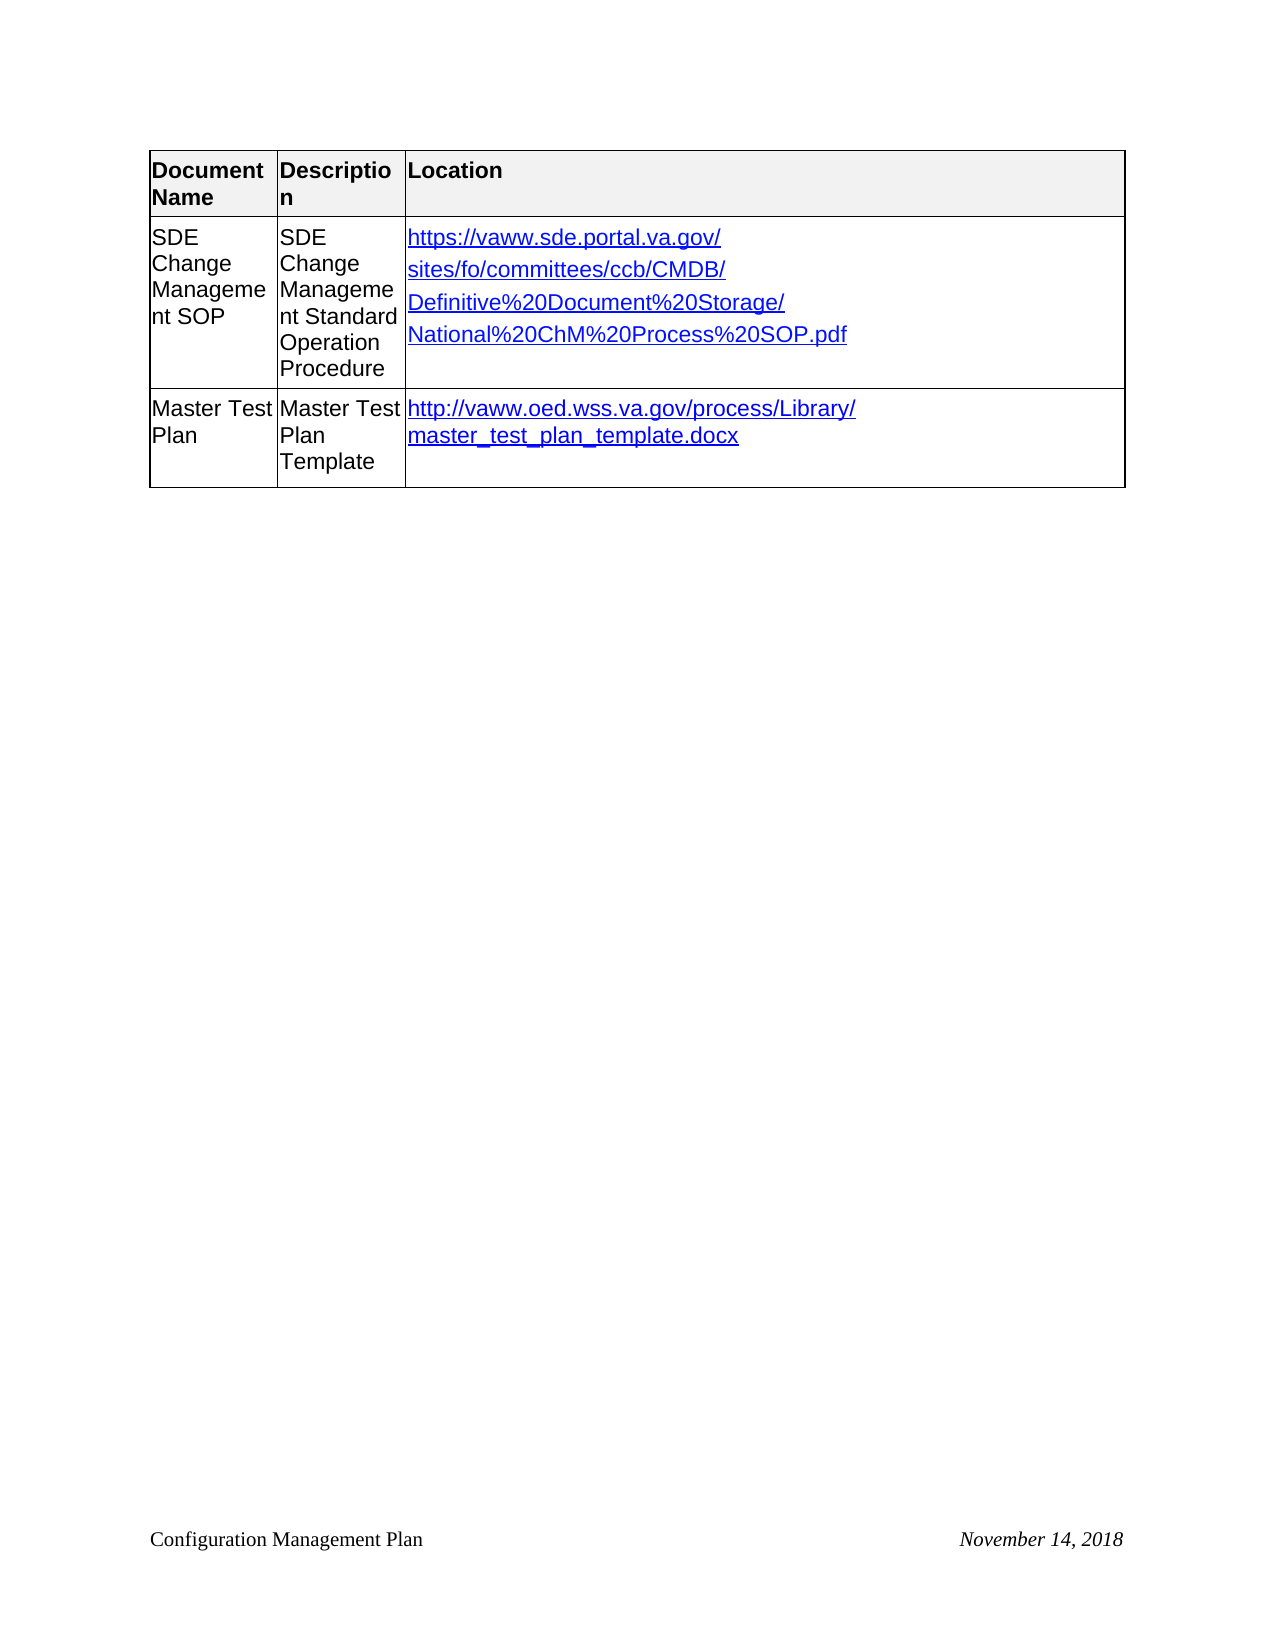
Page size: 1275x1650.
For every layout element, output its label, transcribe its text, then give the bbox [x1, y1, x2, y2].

table_cell https://vaww.sde.portal.va.gov/ sites/fo/committees/ccb/CMDB/ Definitive%20Document%20Storage/ National%20ChM%20Process%20SOP.pdf [406, 217, 1124, 388]
table_header Description [278, 151, 405, 216]
table_cell http://vaww.oed.wss.va.gov/process/Library/master_test_plan_template.docx [406, 389, 1124, 487]
table_cell Master Test Plan [151, 389, 277, 487]
table_cell SDE Change Management SOP [151, 217, 277, 388]
table_header Location [406, 151, 1124, 216]
table_cell SDE Change Management Standard Operation Procedure [278, 217, 405, 388]
table_cell Master Test Plan Template [278, 389, 405, 487]
table_header Document Name [151, 151, 277, 216]
